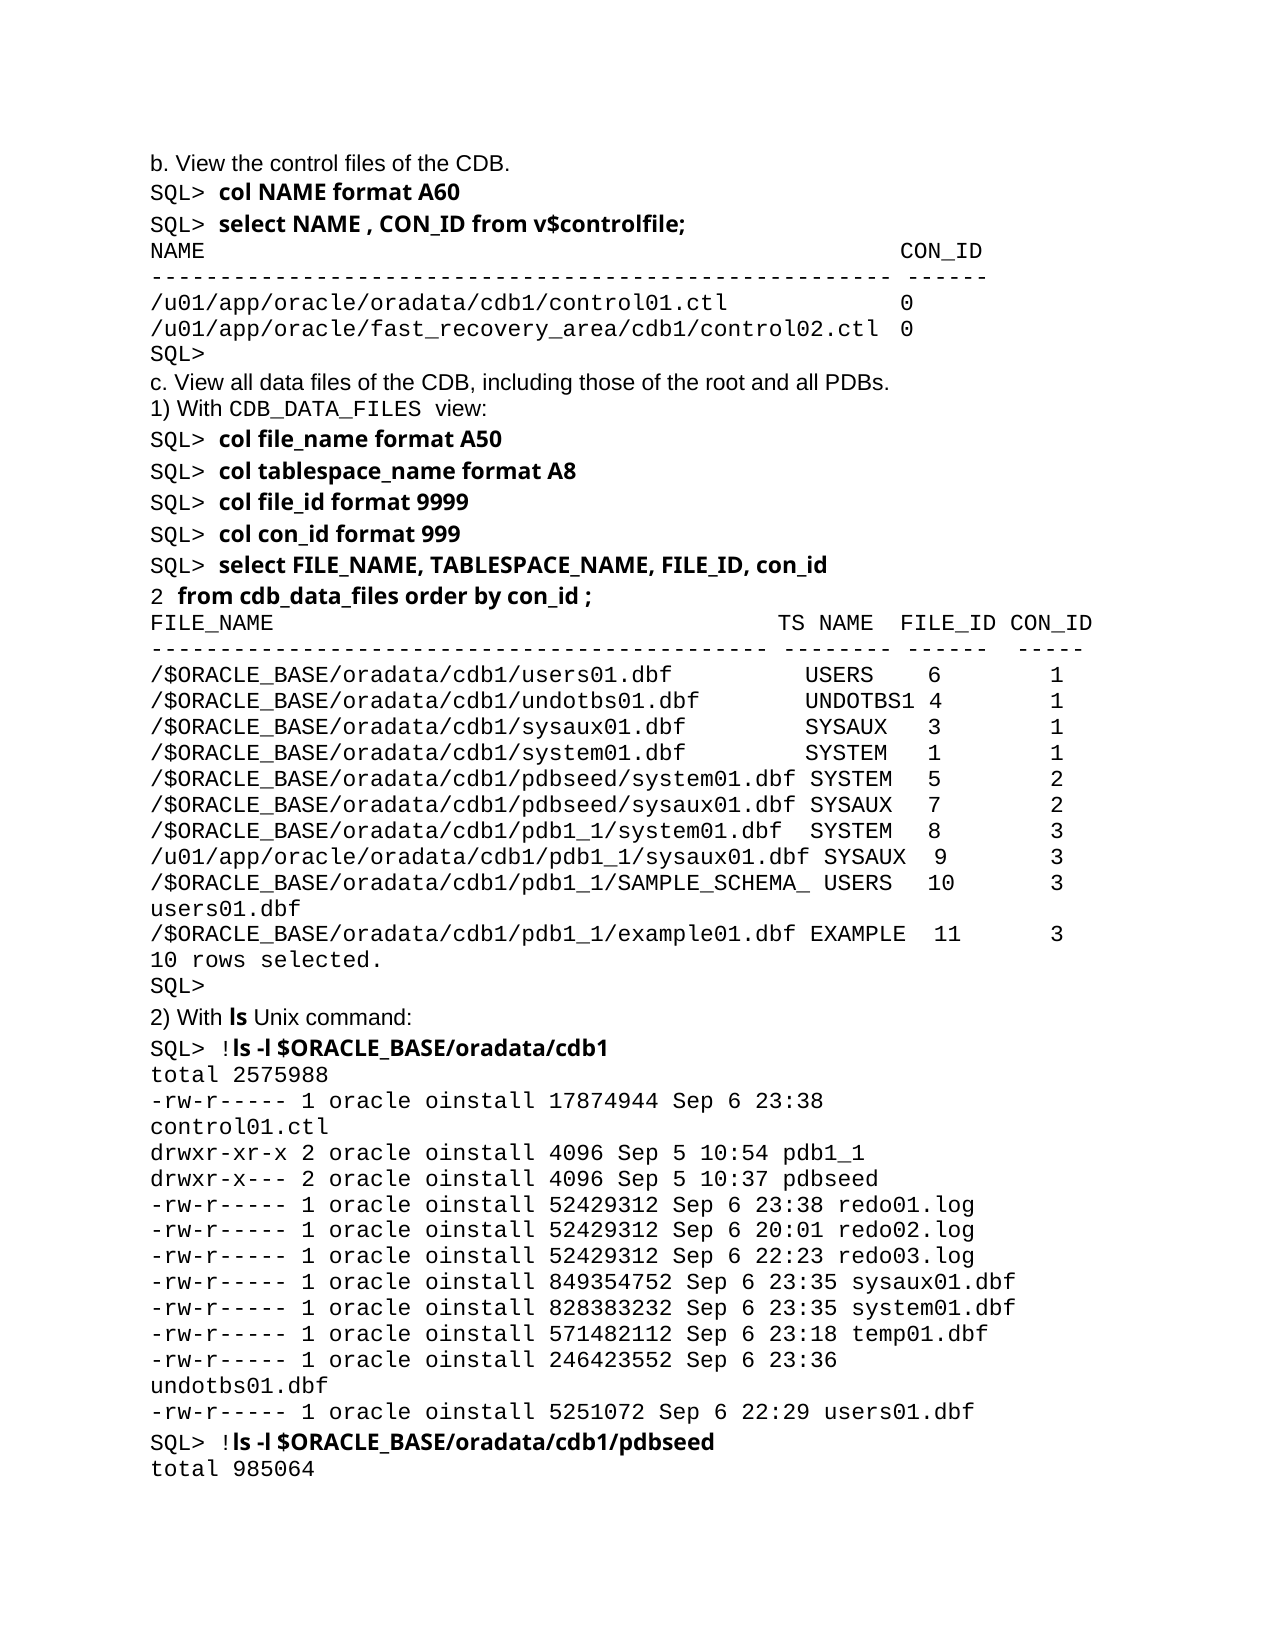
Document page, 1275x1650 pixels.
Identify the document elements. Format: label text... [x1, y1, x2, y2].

text c. View all data files of the CDB, including those of the root and all PDBs. [150, 369, 1125, 395]
text total 985064 [150, 1458, 1125, 1484]
text SQL> col con_id format 999 [150, 517, 1125, 549]
text /$ORACLE_BASE/oradata/cdb1/pdb1_1/SAMPLE_SCHEMA_ USERS 10 3 [150, 871, 1125, 897]
text --------------------------------------------- -------- ------ ----- [150, 637, 1125, 663]
text /$ORACLE_BASE/oradata/cdb1/system01.dbf SYSTEM 1 1 [150, 741, 1125, 767]
text -rw-r----- 1 oracle oinstall 849354752 Sep 6 23:35 sysaux01.dbf [150, 1271, 1125, 1297]
text /$ORACLE_BASE/oradata/cdb1/undotbs01.dbf UNDOTBS1 4 1 [150, 689, 1125, 715]
text -rw-r----- 1 oracle oinstall 571482112 Sep 6 23:18 temp01.dbf [150, 1323, 1125, 1348]
text users01.dbf [150, 897, 1125, 923]
text 2 from cdb_data_files order by con_id ; [150, 580, 1125, 612]
text /u01/app/oracle/oradata/cdb1/pdb1_1/sysaux01.dbf SYSAUX 9 3 [150, 845, 1125, 871]
text drwxr-x--- 2 oracle oinstall 4096 Sep 5 10:37 pdbseed [150, 1167, 1125, 1193]
text /$ORACLE_BASE/oradata/cdb1/pdbseed/sysaux01.dbf SYSAUX 7 2 [150, 793, 1125, 819]
text b. View the control files of the CDB. [150, 150, 1125, 176]
text SQL> col file_name format A50 [150, 423, 1125, 455]
text -rw-r----- 1 oracle oinstall 17874944 Sep 6 23:38 [150, 1089, 1125, 1115]
text SQL> !ls -l $ORACLE_BASE/oradata/cdb1 [150, 1032, 1125, 1063]
text SQL> col file_id format 9999 [150, 486, 1125, 517]
text -rw-r----- 1 oracle oinstall 52429312 Sep 6 20:01 redo02.log [150, 1219, 1125, 1245]
text undotbs01.dbf [150, 1374, 1125, 1400]
text -rw-r----- 1 oracle oinstall 52429312 Sep 6 22:23 redo03.log [150, 1245, 1125, 1271]
text SQL> select NAME , CON_ID from v$controlfile; [150, 208, 1125, 239]
text 1) With CDB_DATA_FILES view: [150, 395, 1125, 423]
text -rw-r----- 1 oracle oinstall 246423552 Sep 6 23:36 [150, 1348, 1125, 1374]
text SQL> !ls -l $ORACLE_BASE/oradata/cdb1/pdbseed [150, 1426, 1125, 1458]
text FILE_NAME TS NAME FILE_ID CON_ID [150, 612, 1153, 637]
text /u01/app/oracle/oradata/cdb1/control01.ctl 0 [150, 291, 1125, 317]
text control01.ctl [150, 1115, 1125, 1141]
text SQL> col tablespace_name format A8 [150, 455, 1125, 486]
text /u01/app/oracle/fast_recovery_area/cdb1/control02.ctl 0 [150, 317, 1125, 343]
text NAME CON_ID [150, 239, 1125, 265]
text -rw-r----- 1 oracle oinstall 828383232 Sep 6 23:35 system01.dbf [150, 1297, 1125, 1323]
text SQL> [150, 975, 1125, 1001]
text /$ORACLE_BASE/oradata/cdb1/users01.dbf USERS 6 1 [150, 663, 1125, 689]
text SQL> col NAME format A60 [150, 176, 1125, 208]
text /$ORACLE_BASE/oradata/cdb1/sysaux01.dbf SYSAUX 3 1 [150, 715, 1125, 741]
text SQL> select FILE_NAME, TABLESPACE_NAME, FILE_ID, con_id [150, 549, 1125, 580]
text SQL> [150, 343, 1125, 369]
text /$ORACLE_BASE/oradata/cdb1/pdbseed/system01.dbf SYSTEM 5 2 [150, 767, 1125, 793]
text ------------------------------------------------------ ------ [150, 265, 1125, 291]
text drwxr-xr-x 2 oracle oinstall 4096 Sep 5 10:54 pdb1_1 [150, 1141, 1125, 1167]
text -rw-r----- 1 oracle oinstall 52429312 Sep 6 23:38 redo01.log [150, 1193, 1125, 1219]
text total 2575988 [150, 1063, 1125, 1089]
text /$ORACLE_BASE/oradata/cdb1/pdb1_1/example01.dbf EXAMPLE 11 3 [150, 923, 1125, 949]
text 10 rows selected. [150, 949, 1125, 975]
text -rw-r----- 1 oracle oinstall 5251072 Sep 6 22:29 users01.dbf [150, 1400, 1125, 1426]
text /$ORACLE_BASE/oradata/cdb1/pdb1_1/system01.dbf SYSTEM 8 3 [150, 819, 1125, 845]
text 2) With ls Unix command: [150, 1001, 1125, 1032]
